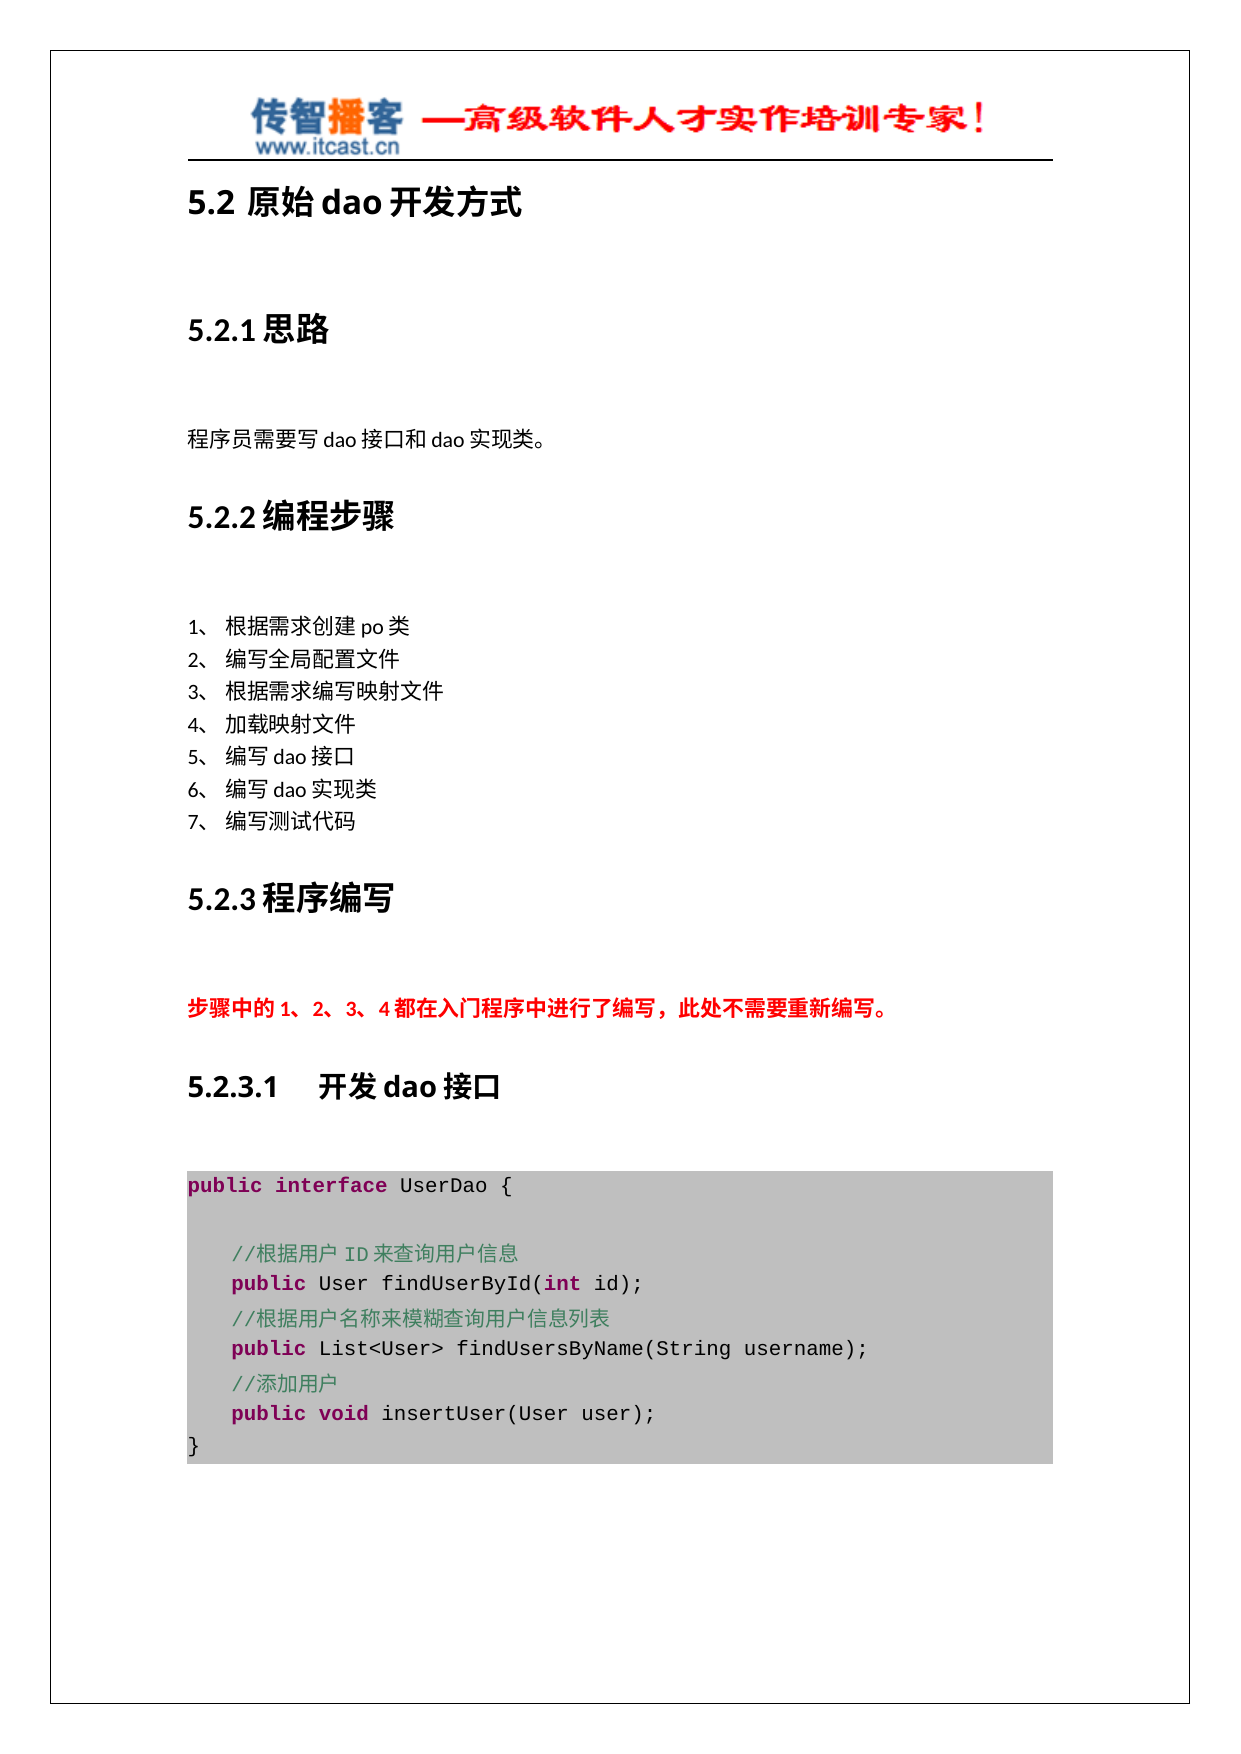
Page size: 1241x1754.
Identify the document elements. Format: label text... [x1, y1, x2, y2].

list 根据需求编写映射文件 [187, 674, 1053, 706]
picture [243, 88, 997, 158]
text public interface UserDao { [187, 1171, 1053, 1204]
subtitle 程序编写 [187, 863, 1053, 928]
list 加载映射文件 [187, 706, 1053, 739]
list 编写dao实现类 [187, 771, 1053, 804]
text 步骤中的1、2、3、4都在入门程序中进行了编写，此处不需要重新编写。 [187, 991, 1053, 1023]
subtitle 思路 [187, 295, 1053, 360]
list 根据需求创建po类 [187, 609, 1053, 641]
subtitle 开发dao接口 [187, 1052, 1053, 1117]
subtitle 编程步骤 [187, 482, 1053, 547]
text public User findUserById(int id); [187, 1269, 1053, 1301]
text //添加用户 [187, 1366, 1053, 1399]
list 编写全局配置文件 [187, 641, 1053, 674]
list 编写测试代码 [187, 804, 1053, 836]
text 程序员需要写dao接口和dao实现类。 [187, 422, 1053, 454]
text public void insertUser(User user); [187, 1399, 1053, 1431]
subtitle 原始dao开发方式 [187, 167, 1053, 232]
text } [187, 1431, 1053, 1464]
text //根据用户名称来模糊查询用户信息列表 [187, 1301, 1053, 1334]
text public List<User> findUsersByName(String username); [187, 1334, 1053, 1366]
text //根据用户ID来查询用户信息 [187, 1236, 1053, 1269]
list 编写dao接口 [187, 739, 1053, 771]
